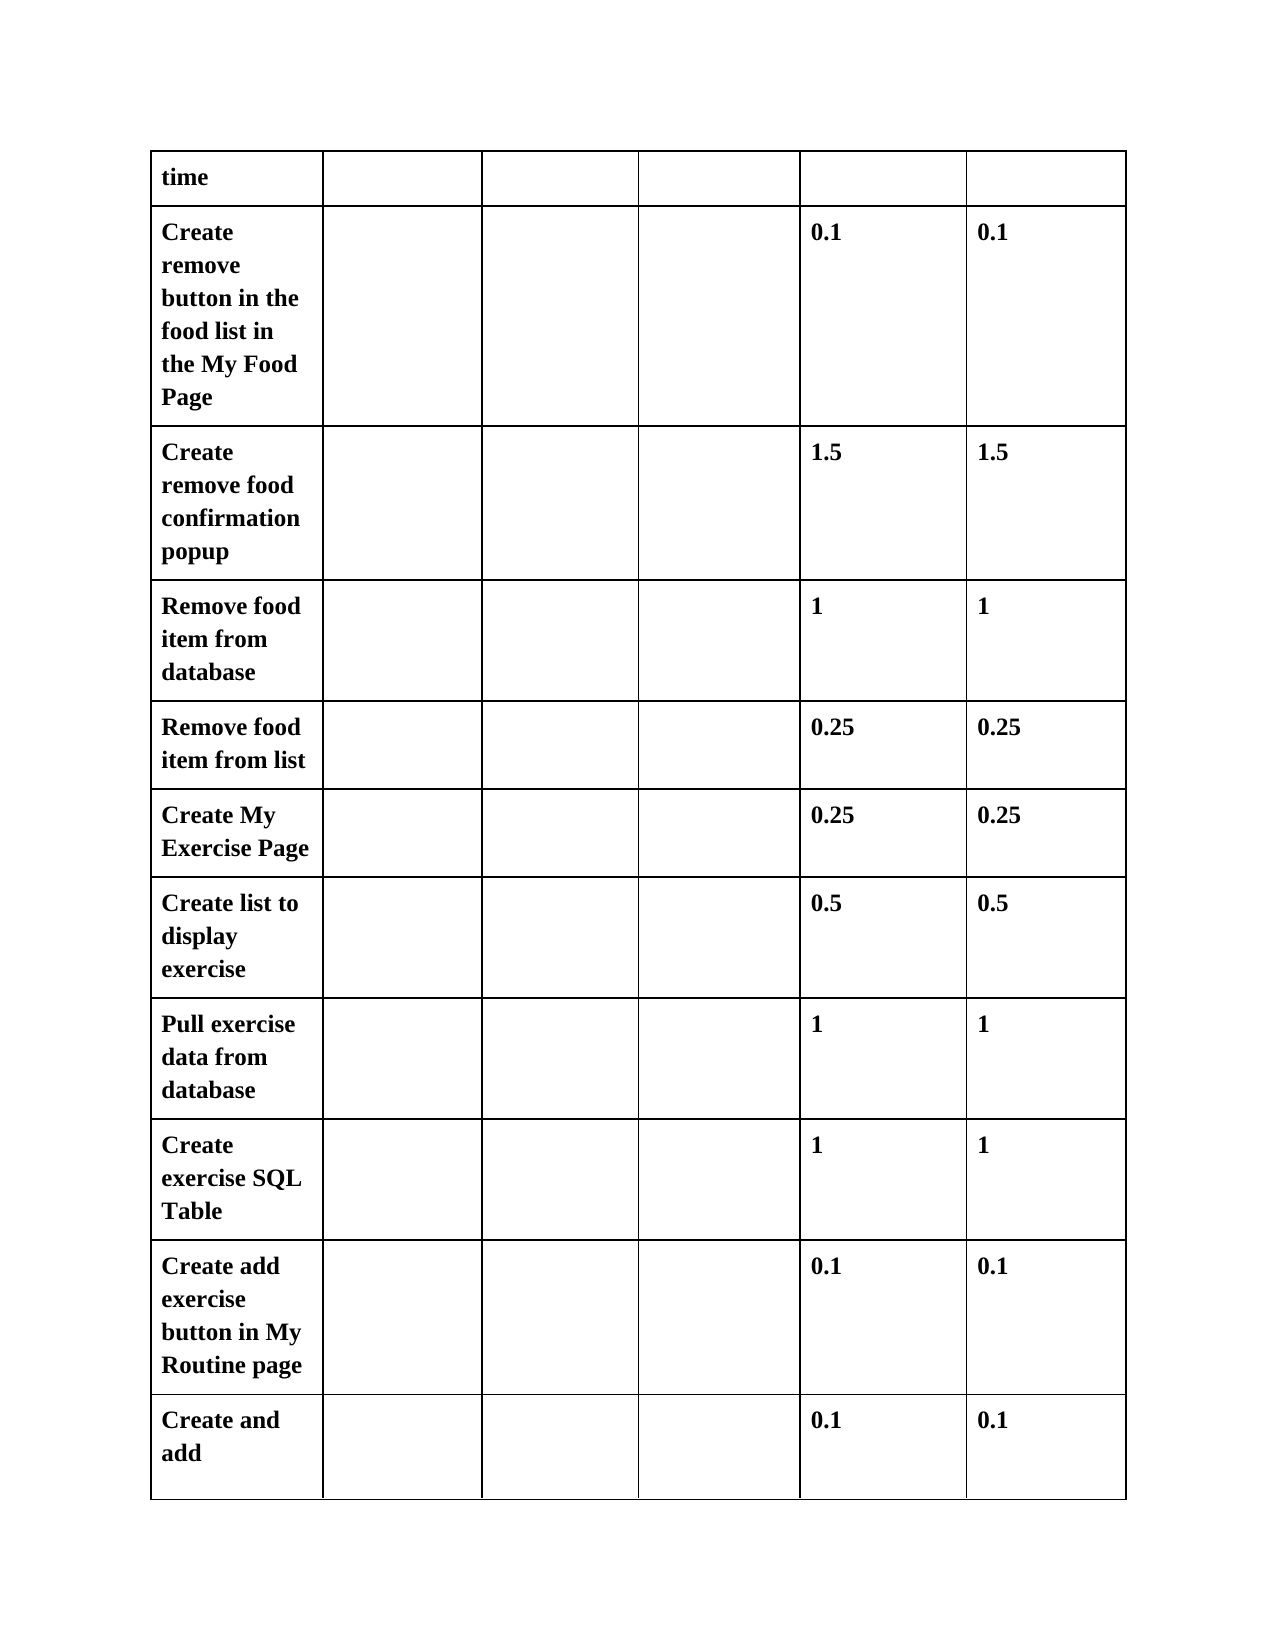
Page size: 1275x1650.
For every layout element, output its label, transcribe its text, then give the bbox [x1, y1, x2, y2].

table_cell 0.25 [801, 702, 966, 788]
table_cell [483, 427, 638, 579]
table_cell 1 [801, 1120, 966, 1239]
table_cell 0.1 [967, 1241, 1125, 1393]
table_cell [483, 1241, 638, 1393]
table_cell 0.1 [801, 1395, 966, 1498]
table_cell [483, 790, 638, 876]
table_cell [483, 581, 638, 700]
table_cell [639, 1120, 799, 1239]
table_cell 1 [801, 581, 966, 700]
table_cell [639, 702, 799, 788]
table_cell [152, 152, 322, 205]
table_cell [324, 702, 481, 788]
table_cell 0.1 [967, 207, 1125, 425]
table_cell [639, 878, 799, 997]
table_cell 0.25 [967, 790, 1125, 876]
table_cell 1.5 [801, 427, 966, 579]
table_cell 0.5 [967, 878, 1125, 997]
table_cell [639, 581, 799, 700]
table_cell 0.1 [801, 207, 966, 425]
table_cell 0.25 [967, 702, 1125, 788]
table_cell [152, 1395, 322, 1498]
table_cell 1 [967, 1120, 1125, 1239]
table_cell [483, 152, 638, 205]
table_cell Remove food item from database [152, 581, 322, 700]
table_cell 1 [967, 152, 1125, 205]
table_cell 1.5 [967, 427, 1125, 579]
table_cell Create remove button in the food list in the My Food Page [152, 207, 322, 425]
table_cell [639, 152, 799, 205]
table_cell [324, 427, 481, 579]
table_cell [483, 878, 638, 997]
table_cell [639, 1395, 799, 1498]
table_cell [324, 1241, 481, 1393]
table_cell 1 [801, 152, 966, 205]
table_cell Create exercise SQL Table [152, 1120, 322, 1239]
table_cell [483, 1120, 638, 1239]
table_cell [324, 152, 481, 205]
table_cell [483, 702, 638, 788]
table_cell Create My Exercise Page [152, 790, 322, 876]
table_cell [324, 581, 481, 700]
table_cell 0.1 [967, 1395, 1125, 1498]
table_cell [639, 999, 799, 1118]
table_cell [483, 207, 638, 425]
table_cell 0.5 [801, 878, 966, 997]
table_cell Remove food item from list [152, 702, 322, 788]
table_cell [324, 1120, 481, 1239]
table_cell [324, 790, 481, 876]
table_cell [639, 207, 799, 425]
table_cell 1 [967, 999, 1125, 1118]
table_cell [324, 207, 481, 425]
table_cell [639, 790, 799, 876]
table_cell [639, 427, 799, 579]
table_cell [483, 999, 638, 1118]
table_cell Pull exercise data from database [152, 999, 322, 1118]
table_cell Create add exercise button in My Routine page [152, 1241, 322, 1393]
table_cell 0.1 [801, 1241, 966, 1393]
table_cell [324, 999, 481, 1118]
table_cell 0.25 [801, 790, 966, 876]
table_cell 1 [801, 999, 966, 1118]
table_cell [324, 878, 481, 997]
table_cell Create remove food confirmation popup [152, 427, 322, 579]
table_cell 1 [967, 581, 1125, 700]
table_cell [639, 1241, 799, 1393]
table_cell Create list to display exercise [152, 878, 322, 997]
table_cell [483, 1395, 638, 1498]
table_cell [324, 1395, 481, 1498]
